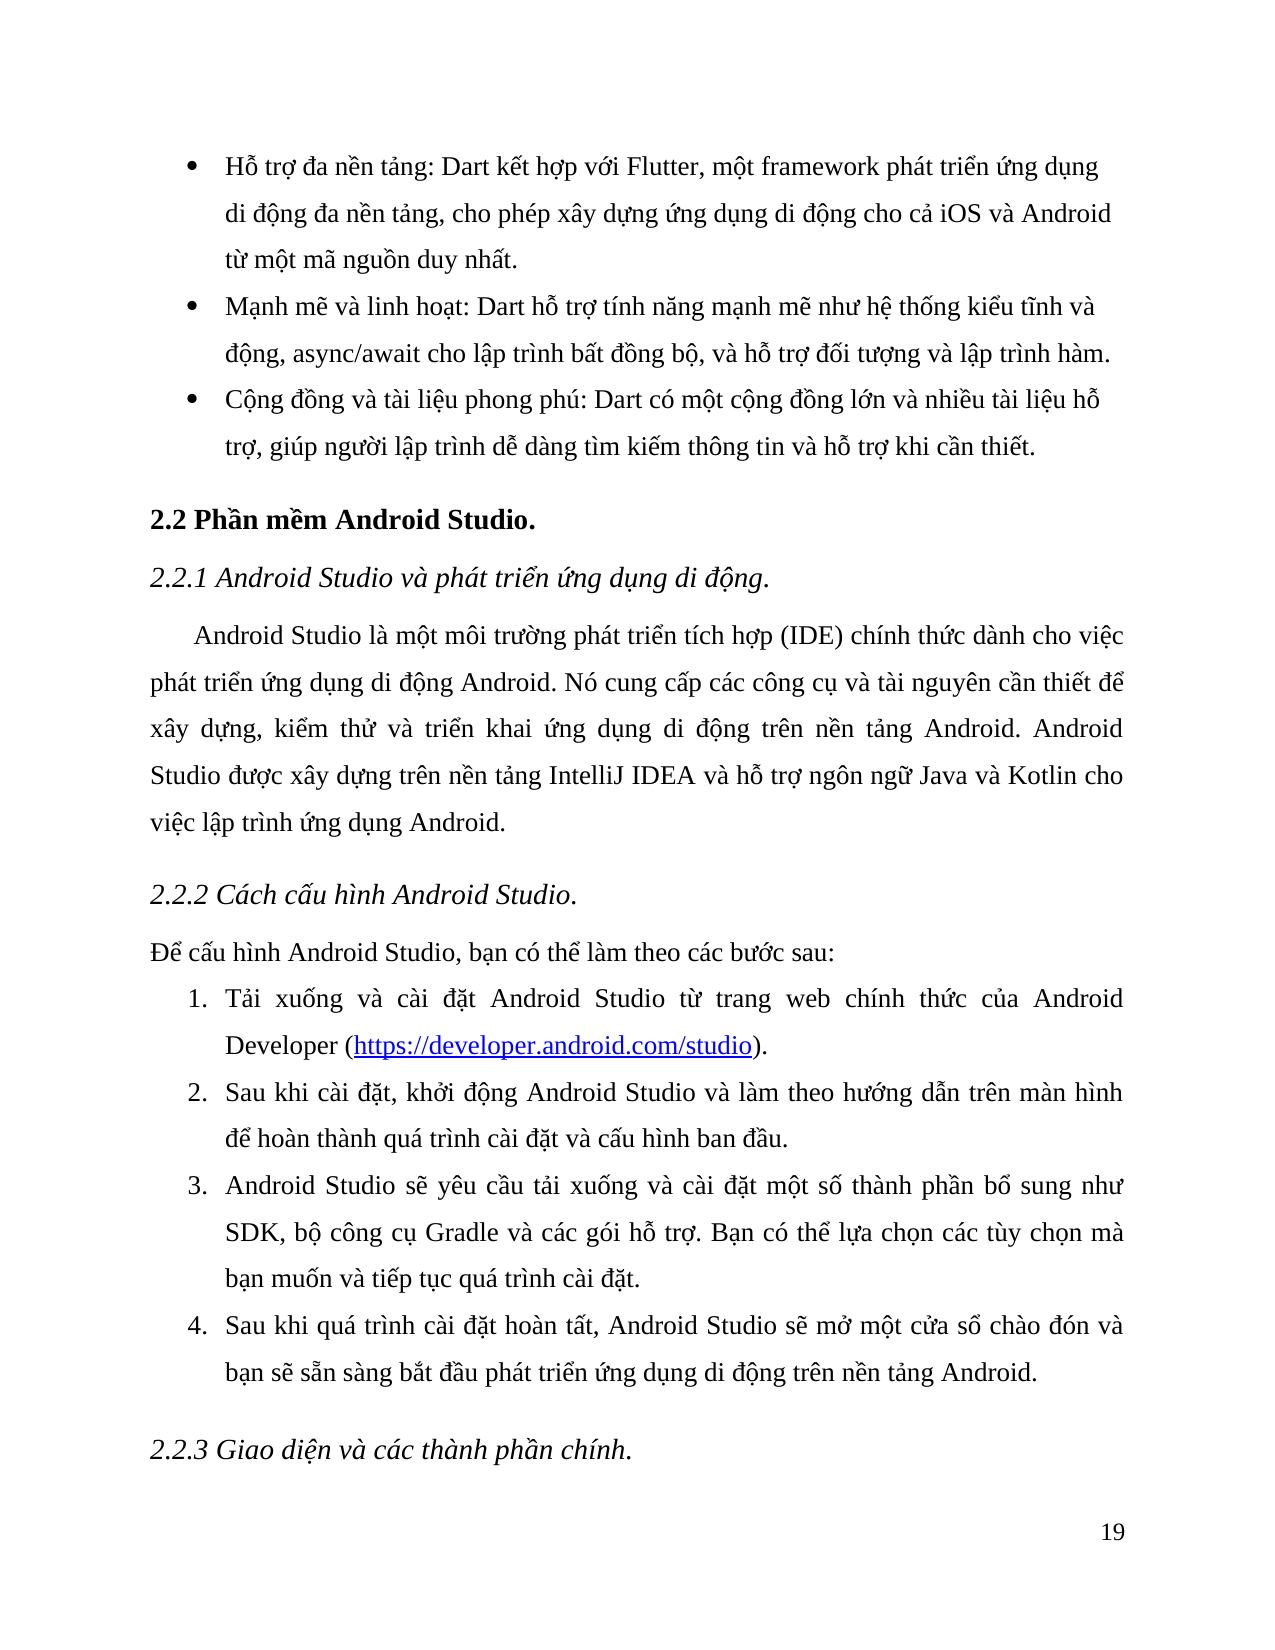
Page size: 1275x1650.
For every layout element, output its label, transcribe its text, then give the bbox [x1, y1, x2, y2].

list Hỗ trợ đa nền tảng: Dart kết hợp với Flutter, một framework phát triển ứng dụng di động đa nền tảng, cho phép xây dựng ứng dụng di động cho cả iOS và Android từ một mã nguồn duy nhất. [187, 150, 1125, 274]
text 2.2.1 Android Studio và phát triển ứng dụng di động. [150, 561, 1125, 594]
text Để cấu hình Android Studio, bạn có thể làm theo các bước sau: [150, 936, 1125, 967]
text 2.2.2 Cách cấu hình Android Studio. [150, 877, 1125, 911]
list Android Studio sẽ yêu cầu tải xuống và cài đặt một số thành phần bổ sung như SDK, bộ công cụ Gradle và các gói hỗ trợ. Bạn có thể lựa chọn các tùy chọn mà bạn muốn và tiếp tục quá trình cài đặt. [187, 1169, 1125, 1294]
text 2.2.3 Giao diện và các thành phần chính. [150, 1432, 1125, 1465]
list Sau khi quá trình cài đặt hoàn tất, Android Studio sẽ mở một cửa sổ chào đón và bạn sẽ sẵn sàng bắt đầu phát triển ứng dụng di động trên nền tảng Android. [187, 1309, 1125, 1387]
text Android Studio là một môi trường phát triển tích hợp (IDE) chính thức dành cho việc phát triển ứng dụng di động Android. Nó cung cấp các công cụ và tài nguyên cần thiết để xây dựng, kiểm thử và triển khai ứng dụng di động trên nền tảng Android. Android Studio được xây dựng trên nền tảng IntelliJ IDEA và hỗ trợ ngôn ngữ Java và Kotlin cho việc lập trình ứng dụng Android. [150, 619, 1125, 837]
list Cộng đồng và tài liệu phong phú: Dart có một cộng đồng lớn và nhiều tài liệu hỗ trợ, giúp người lập trình dễ dàng tìm kiếm thông tin và hỗ trợ khi cần thiết. [187, 383, 1125, 461]
list Tải xuống và cài đặt Android Studio từ trang web chính thức của Android Developer (https://developer.android.com/studio). [187, 983, 1125, 1060]
text 2.2 Phần mềm Android Studio. [150, 502, 1125, 536]
list Mạnh mẽ và linh hoạt: Dart hỗ trợ tính năng mạnh mẽ như hệ thống kiểu tĩnh và động, async/await cho lập trình bất đồng bộ, và hỗ trợ đối tượng và lập trình hàm. [187, 290, 1125, 368]
list Sau khi cài đặt, khởi động Android Studio và làm theo hướng dẫn trên màn hình để hoàn thành quá trình cài đặt và cấu hình ban đầu. [187, 1076, 1125, 1154]
